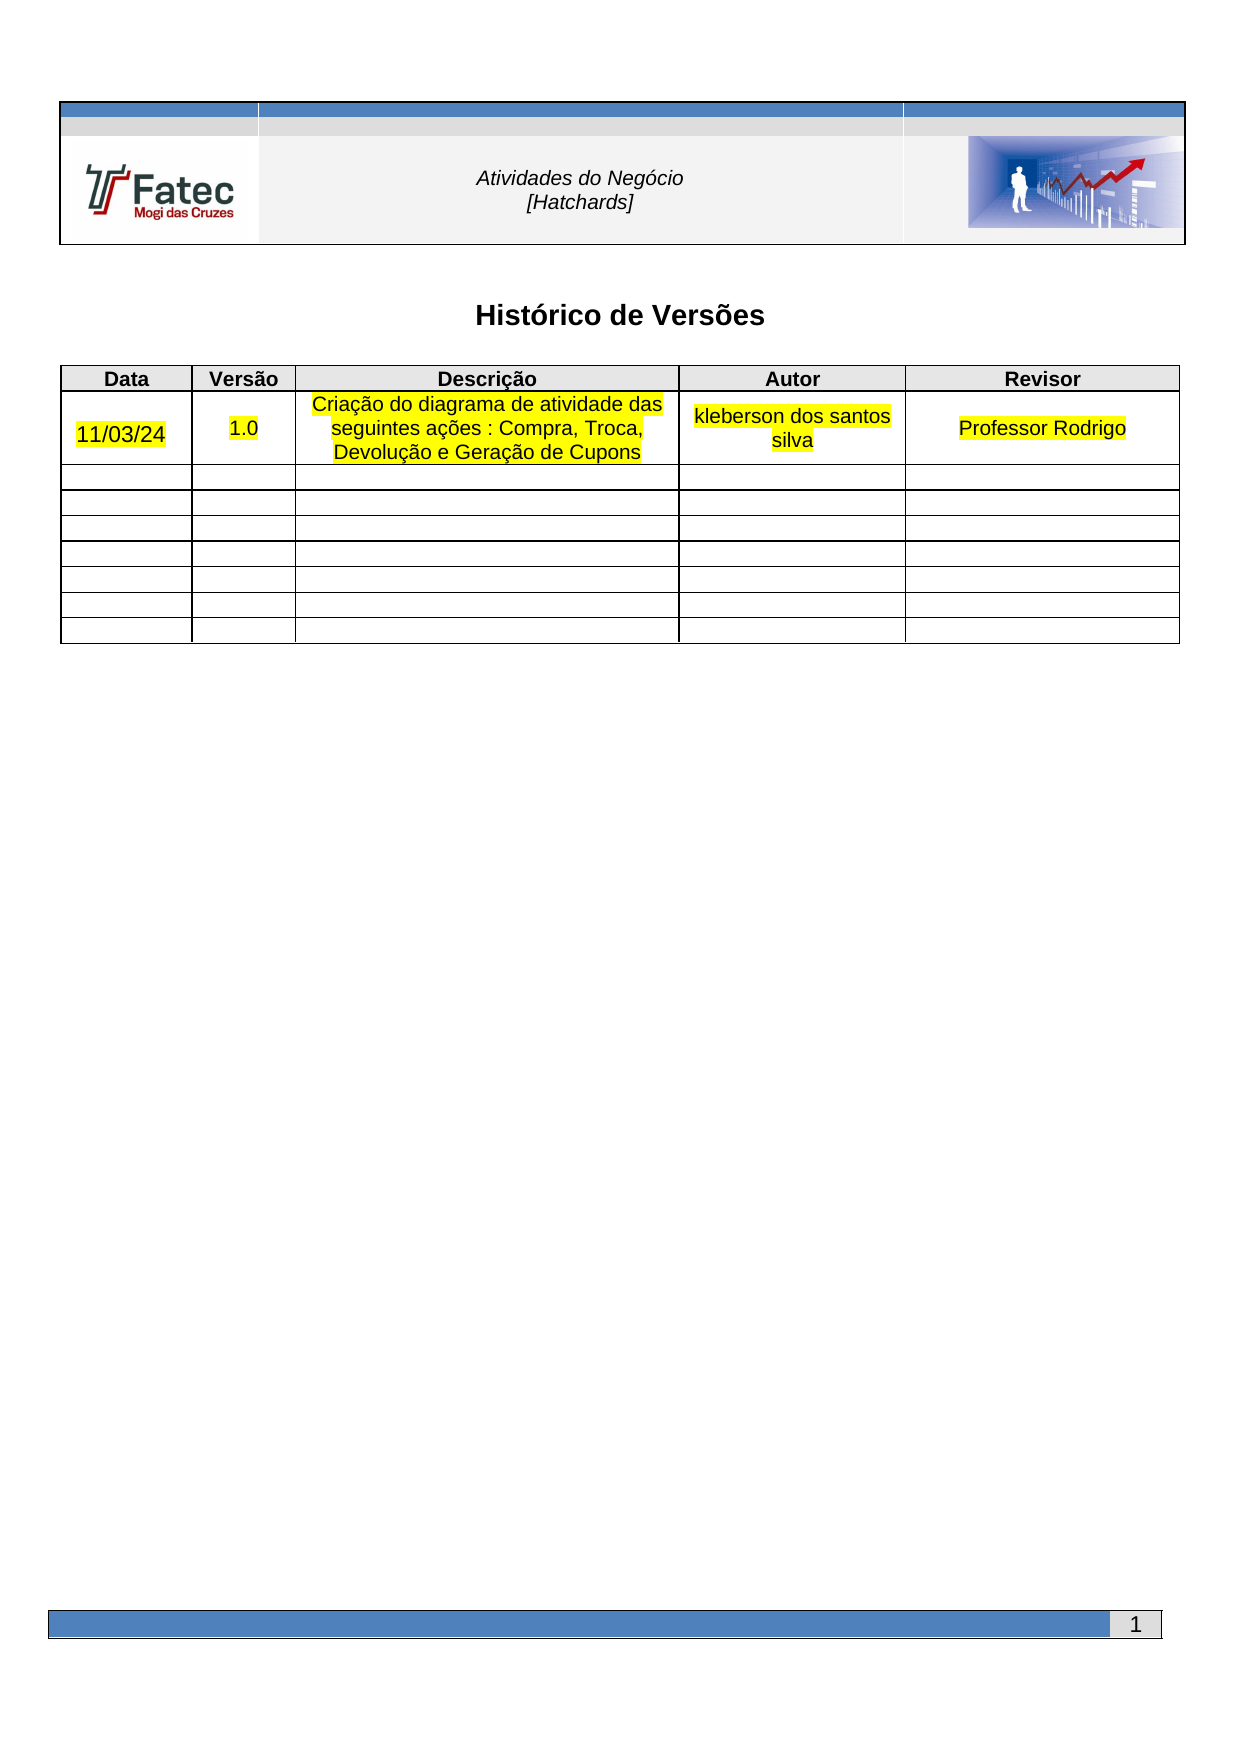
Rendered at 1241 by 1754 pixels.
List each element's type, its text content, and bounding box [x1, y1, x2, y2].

table_cell [62, 618, 191, 642]
table_cell [680, 593, 905, 617]
table_cell [680, 465, 905, 489]
table_cell [906, 567, 1179, 591]
table_cell [906, 491, 1179, 515]
table_cell [296, 618, 678, 642]
table_cell [62, 593, 191, 617]
table_cell [680, 618, 905, 642]
table_cell [62, 516, 191, 540]
table_cell [296, 491, 678, 515]
table_cell [62, 491, 191, 515]
table_cell [906, 542, 1179, 566]
table_header Autor [680, 366, 905, 390]
table_header Versão [193, 366, 295, 390]
table_cell 11/03/24 [62, 392, 191, 464]
table_cell [906, 618, 1179, 642]
table_cell [62, 465, 191, 489]
table_cell [296, 516, 678, 540]
picture [968, 136, 1184, 228]
table_cell [62, 542, 191, 566]
table_cell 1.0 [193, 392, 295, 464]
table_cell [193, 618, 295, 642]
table_cell [193, 491, 295, 515]
table_cell [193, 593, 295, 617]
table_cell [680, 542, 905, 566]
table_cell kleberson dos santos silva [680, 392, 905, 464]
table_cell [296, 542, 678, 566]
table_header Descrição [296, 366, 678, 390]
table_cell [906, 593, 1179, 617]
table_cell [906, 465, 1179, 489]
table_header Data [62, 366, 191, 390]
table_cell [906, 516, 1179, 540]
picture [71, 141, 248, 244]
table_cell [193, 465, 295, 489]
table_cell [680, 567, 905, 591]
table_cell [193, 516, 295, 540]
table_cell [296, 465, 678, 489]
table_cell [296, 593, 678, 617]
table_header Revisor [906, 366, 1179, 390]
table_cell [193, 567, 295, 591]
table_cell Professor Rodrigo [906, 392, 1179, 464]
table_cell [680, 516, 905, 540]
table_cell [680, 491, 905, 515]
table_cell [62, 567, 191, 591]
text Histórico de Versões [59, 298, 1181, 331]
table_cell [193, 542, 295, 566]
table_cell [296, 567, 678, 591]
